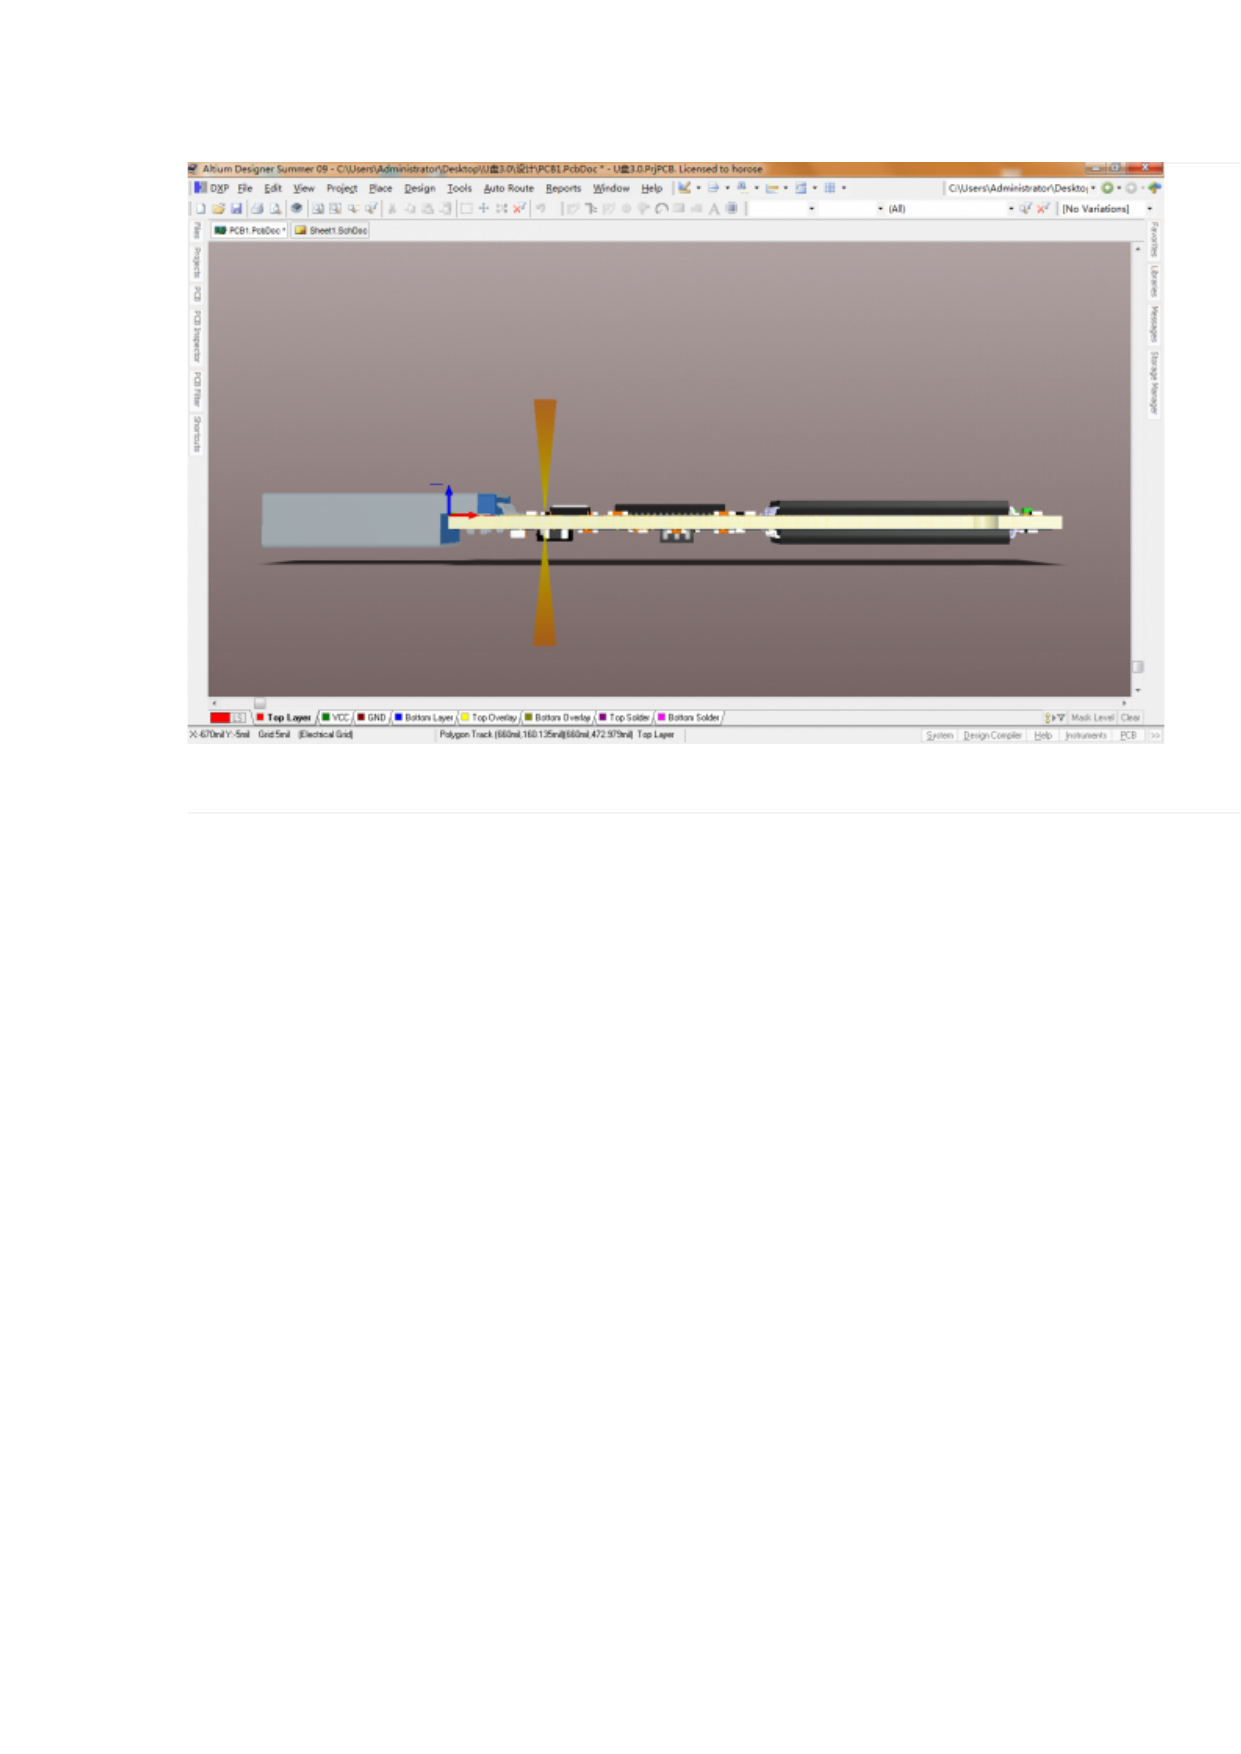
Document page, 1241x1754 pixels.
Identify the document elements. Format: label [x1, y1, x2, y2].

table_header [188, 164, 1240, 812]
picture [187, 162, 1165, 744]
